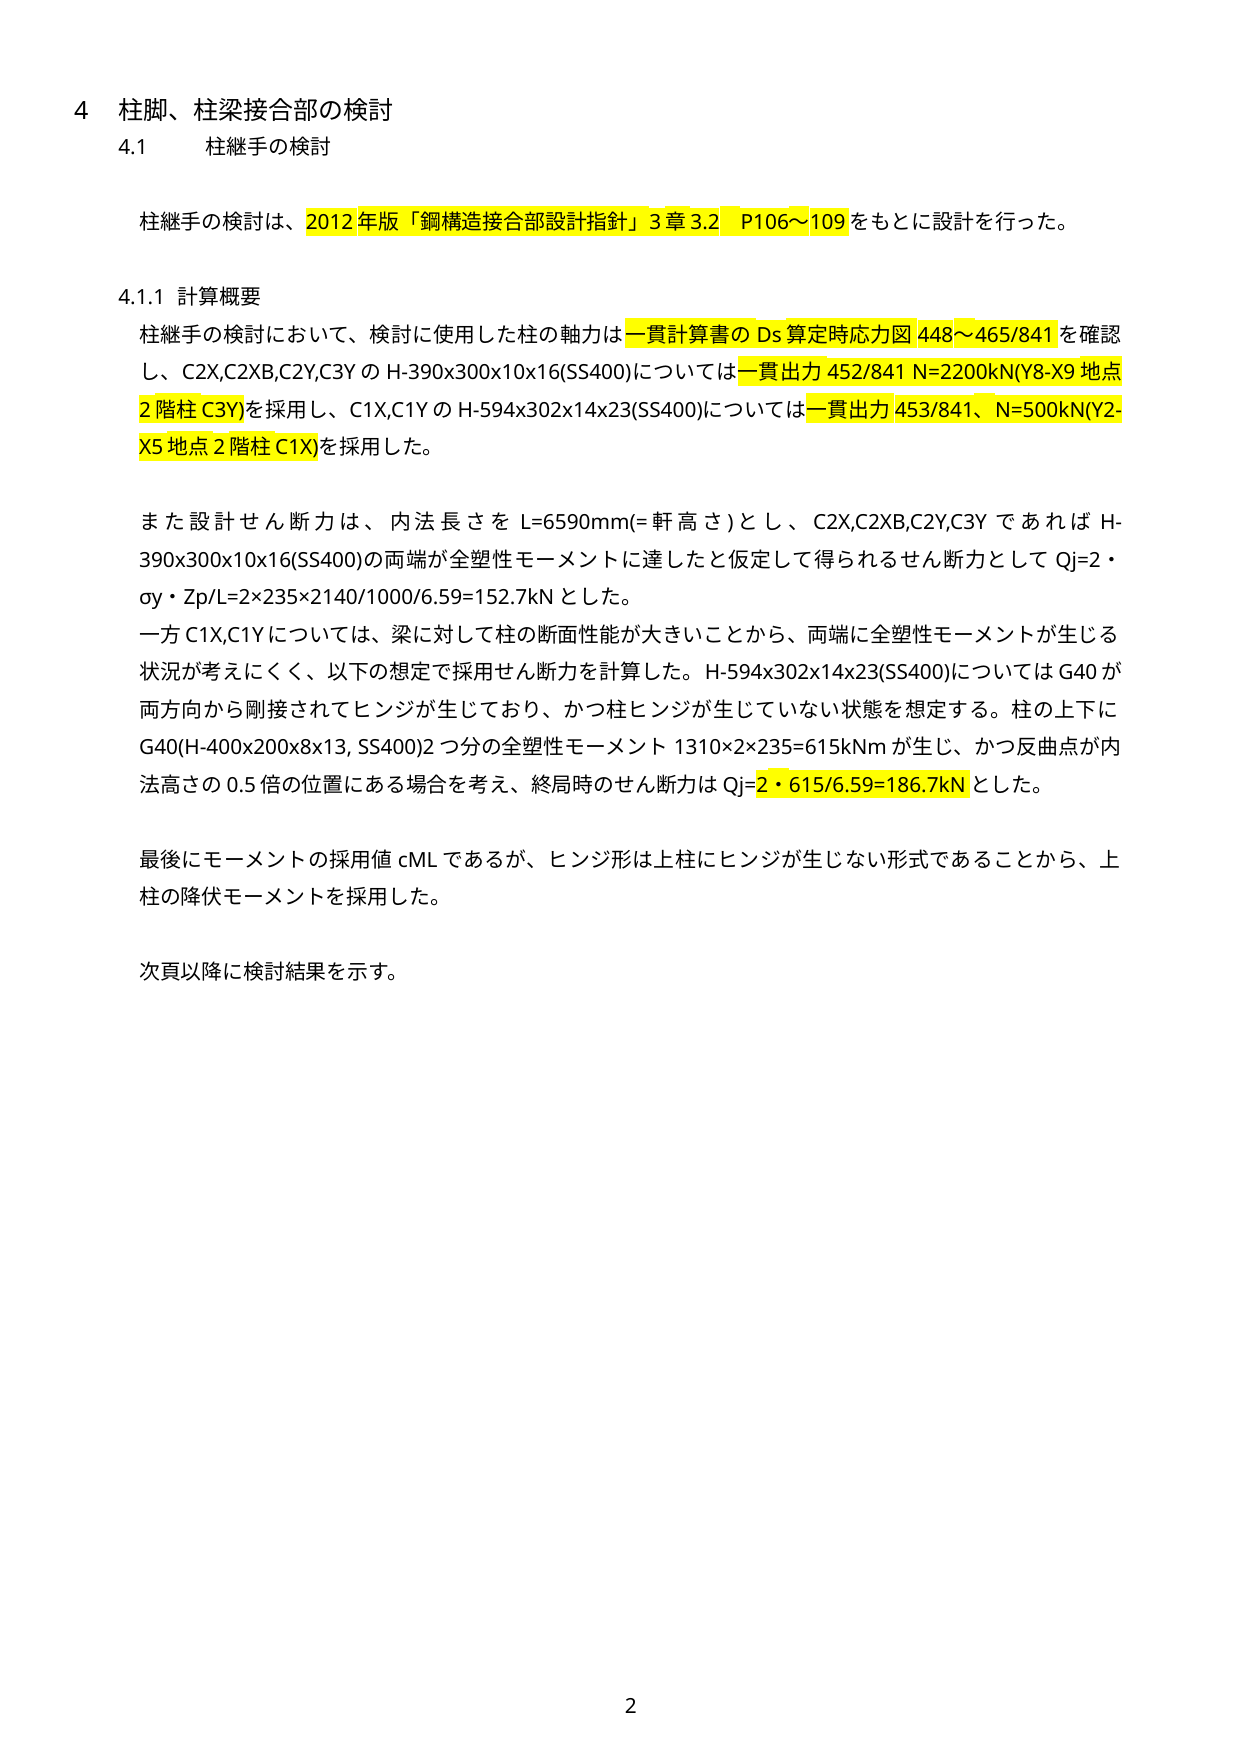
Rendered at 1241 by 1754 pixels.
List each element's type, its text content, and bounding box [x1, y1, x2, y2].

subtitle 柱脚、柱梁接合部の検討 [74, 89, 1122, 127]
subtitle 計算概要 [118, 277, 1122, 314]
text また設計せん断力は、内法長さをL=6590mm(=軒高さ)とし、C2X,C2XB,C2Y,C3YであればH-390x300x10x16(SS400)の両端が全塑性モーメントに達したと仮定して得られるせん断力としてQj=2・σy・Zp/L=2×235×2140/1000/6.59=152.7kNとした。 [139, 502, 1122, 614]
text 一方C1X,C1Yについては、梁に対して柱の断面性能が大きいことから、両端に全塑性モーメントが生じる状況が考えにくく、以下の想定で採用せん断力を計算した。H-594x302x14x23(SS400)についてはG40が両方向から剛接されてヒンジが生じており、かつ柱ヒンジが生じていない状態を想定する。柱の上下にG40(H-400x200x8x13, SS400)2つ分の全塑性モーメント1310×2×235=615kNmが生じ、かつ反曲点が内法高さの0.5倍の位置にある場合を考え、終局時のせん断力はQj=2・615/6.59=186.7kNとした。 [139, 614, 1122, 802]
subtitle 柱継手の検討 [118, 127, 1122, 164]
text 最後にモーメントの採用値cMLであるが、ヒンジ形は上柱にヒンジが生じない形式であることから、上柱の降伏モーメントを採用した。 [139, 839, 1122, 914]
text 柱継手の検討は、2012年版「鋼構造接合部設計指針」3章3.2 P106～109をもとに設計を行った。 [139, 202, 1122, 239]
text 柱継手の検討において、検討に使用した柱の軸力は一貫計算書のDs算定時応力図448～465/841を確認し、C2X,C2XB,C2Y,C3YのH-390x300x10x16(SS400)については一貫出力452/841 N=2200kN(Y8-X9地点2階柱C3Y)を採用し、C1X,C1YのH-594x302x14x23(SS400)については一貫出力453/841、N=500kN(Y2-X5地点2階柱C1X)を採用した。 [139, 314, 1122, 464]
text 次頁以降に検討結果を示す。 [139, 952, 1122, 989]
